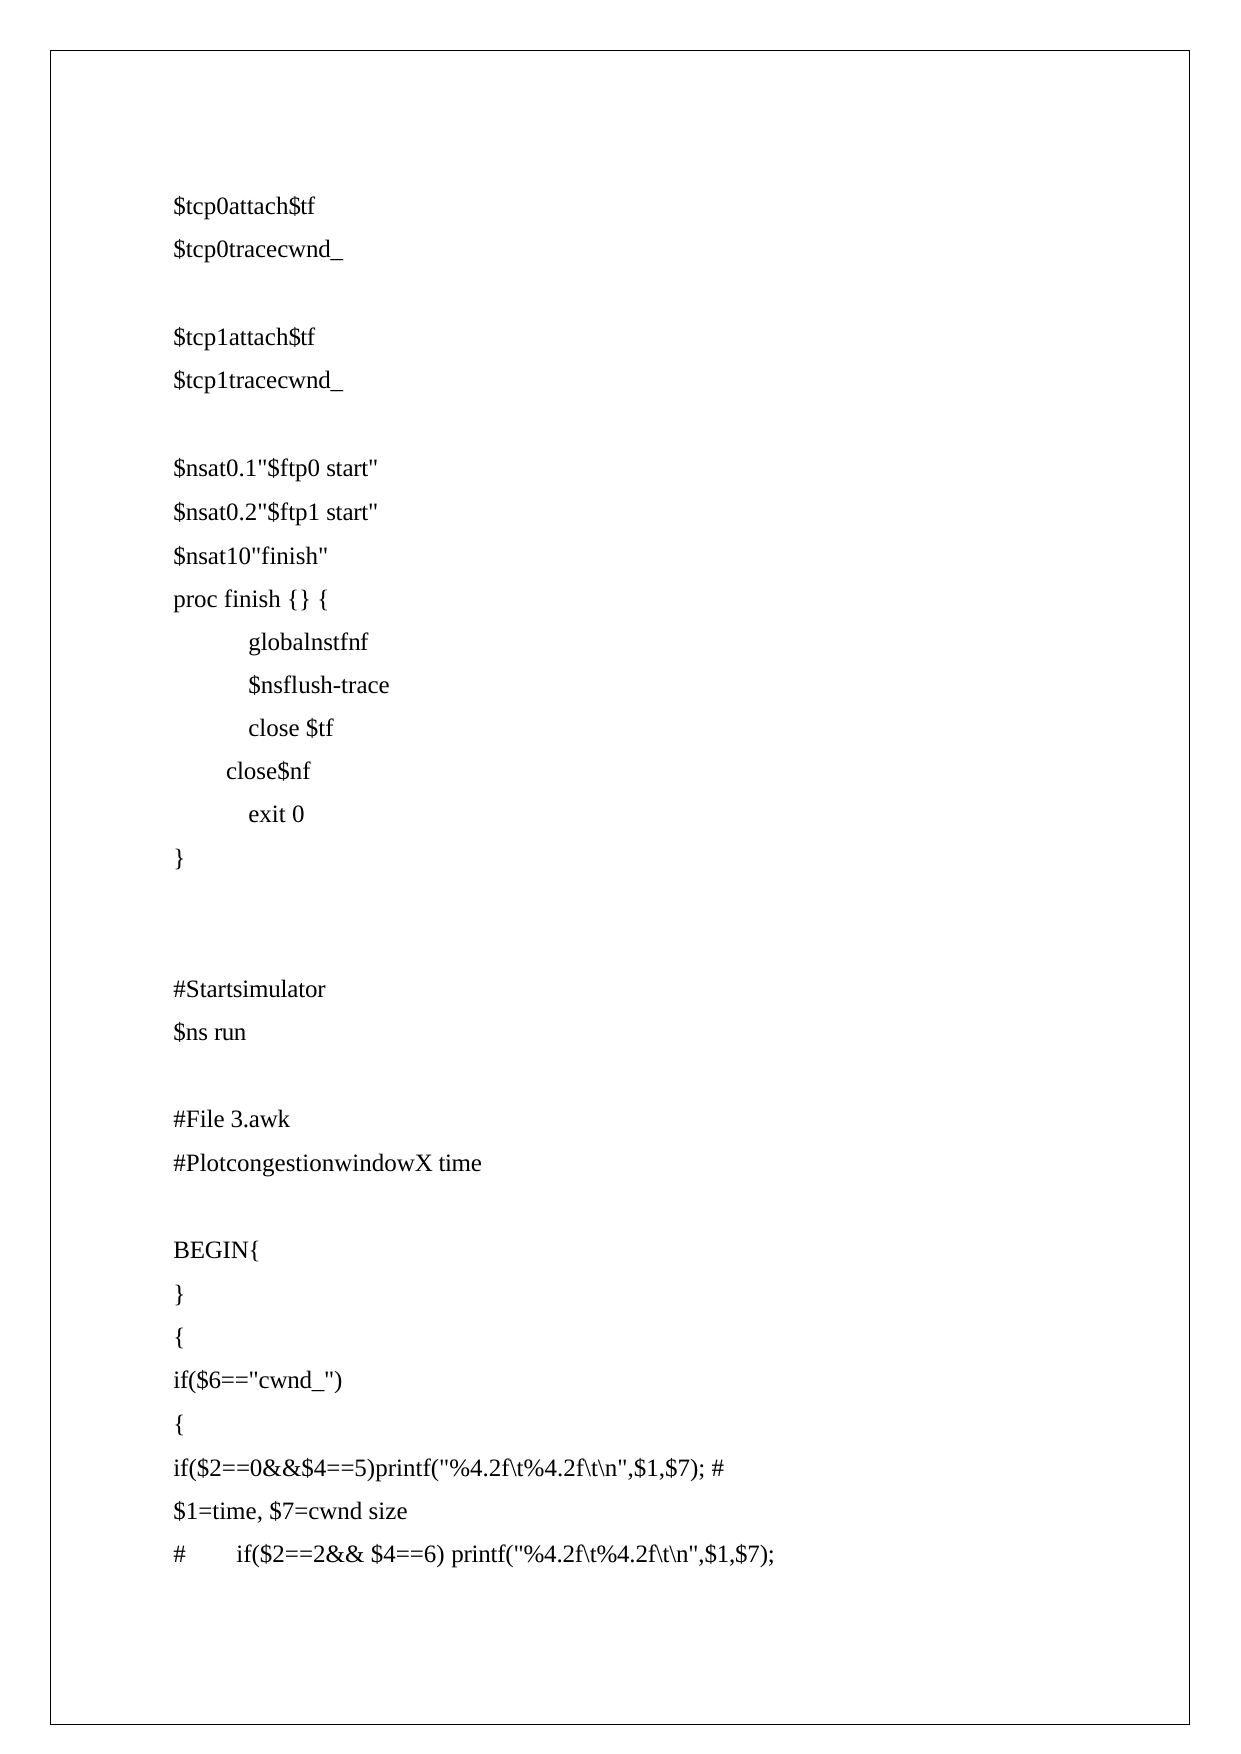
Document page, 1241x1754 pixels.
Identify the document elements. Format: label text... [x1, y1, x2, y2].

text { [173, 1322, 1105, 1351]
text $nsat10"finish" proc finish {} { [173, 541, 369, 613]
text $tcp1attach$tf [173, 322, 1105, 351]
text #PlotcongestionwindowX time [173, 1148, 1105, 1176]
text if($2==0&&$4==5)printf("%4.2f\t%4.2f\t\n",$1,$7); # $1=time, $7=cwnd size [173, 1453, 758, 1524]
text $tcp1tracecwnd_ [173, 366, 1105, 394]
text } [173, 1279, 1105, 1307]
text # if($2==2&& $4==6) printf("%4.2f\t%4.2f\t\n",$1,$7); [173, 1539, 1105, 1568]
text { [173, 1409, 1105, 1437]
text $nsat0.2"$ftp1 start" [173, 497, 1105, 526]
text $tcp0tracecwnd_ [173, 234, 1105, 263]
text $ns run [173, 1017, 1105, 1046]
text #Startsimulator [173, 974, 1105, 1003]
text #File 3.awk [173, 1104, 1105, 1133]
text $nsat0.1"$ftp0 start" [173, 453, 1105, 482]
text BEGIN{ [173, 1235, 1105, 1264]
text close$nf exit 0 [226, 756, 317, 828]
text globalnstfnf [248, 627, 1105, 656]
text if($6=="cwnd_") [173, 1365, 1105, 1394]
text $tcp0attach$tf [173, 191, 1105, 220]
text } [173, 843, 1105, 872]
text $nsflush-trace close $tf [248, 670, 396, 742]
